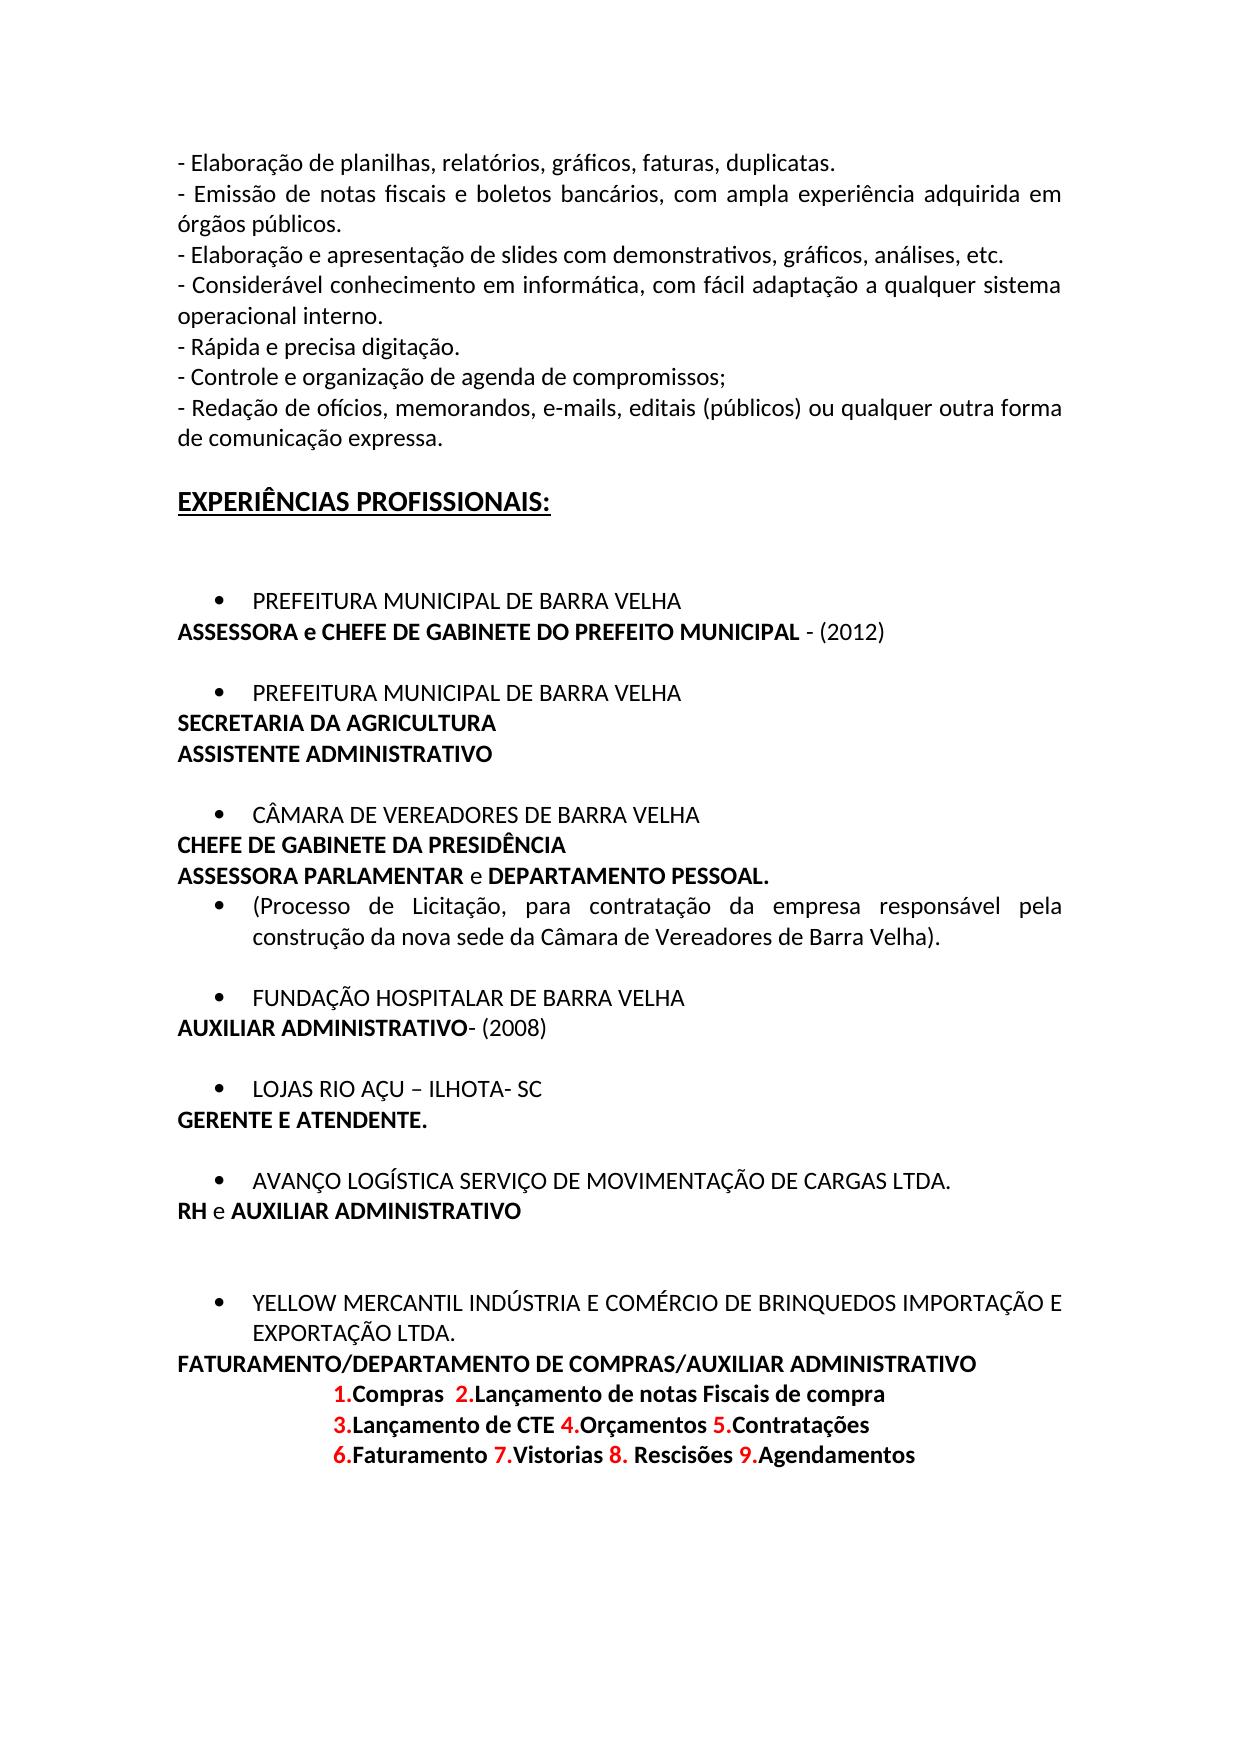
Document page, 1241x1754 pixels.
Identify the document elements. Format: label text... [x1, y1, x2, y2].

text GERENTE E ATENDENTE. [177, 1104, 1063, 1134]
text RH e AUXILIAR ADMINISTRATIVO [177, 1196, 1063, 1226]
text - Emissão de notas fiscais e boletos bancários, com ampla experiência adquirida em órgãos públicos. [177, 178, 1063, 239]
text - Controle e organização de agenda de compromissos; [177, 361, 1063, 392]
list PREFEITURA MUNICIPAL DE BARRA VELHA [215, 677, 1063, 707]
list 6.Faturamento 7.Vistorias 8. Rescisões 9.Agendamentos [327, 1440, 1063, 1470]
list LOJAS RIO AÇU – ILHOTA- SC [215, 1073, 1063, 1104]
text - Elaboração e apresentação de slides com demonstrativos, gráficos, análises, etc. [177, 239, 1063, 270]
list 3.Lançamento de CTE 4.Orçamentos 5.Contratações [327, 1409, 1063, 1440]
text ASSISTENTE ADMINISTRATIVO [177, 738, 1063, 768]
list PREFEITURA MUNICIPAL DE BARRA VELHA [215, 585, 1063, 616]
text EXPERIÊNCIAS PROFISSIONAIS: [177, 483, 1063, 519]
list CÂMARA DE VEREADORES DE BARRA VELHA [215, 799, 1063, 829]
text - Rápida e precisa digitação. [177, 331, 1063, 361]
text - Elaboração de planilhas, relatórios, gráficos, faturas, duplicatas. [177, 148, 1063, 178]
list 1.Compras 2.Lançamento de notas Fiscais de compra [327, 1379, 1063, 1409]
text FATURAMENTO/DEPARTAMENTO DE COMPRAS/AUXILIAR ADMINISTRATIVO [177, 1348, 1063, 1379]
text ASSESSORA e CHEFE DE GABINETE DO PREFEITO MUNICIPAL - (2012) [177, 616, 1063, 646]
text - Considerável conhecimento em informática, com fácil adaptação a qualquer sistema operacional interno. [177, 270, 1063, 331]
text AUXILIAR ADMINISTRATIVO- (2008) [177, 1012, 1063, 1043]
text - Redação de ofícios, memorandos, e-mails, editais (públicos) ou qualquer outra forma de comunicação expressa. [177, 392, 1063, 453]
text SECRETARIA DA AGRICULTURA [177, 707, 1063, 738]
list AVANÇO LOGÍSTICA SERVIÇO DE MOVIMENTAÇÃO DE CARGAS LTDA. [215, 1165, 1063, 1196]
text CHEFE DE GABINETE DA PRESIDÊNCIA [177, 829, 1063, 860]
list (Processo de Licitação, para contratação da empresa responsável pela construção da nova sede da Câmara de Vereadores de Barra Velha). [215, 890, 1063, 951]
list YELLOW MERCANTIL INDÚSTRIA E COMÉRCIO DE BRINQUEDOS IMPORTAÇÃO E EXPORTAÇÃO LTDA. [215, 1287, 1063, 1348]
list FUNDAÇÃO HOSPITALAR DE BARRA VELHA [215, 982, 1063, 1012]
text ASSESSORA PARLAMENTAR e DEPARTAMENTO PESSOAL. [177, 860, 1063, 890]
